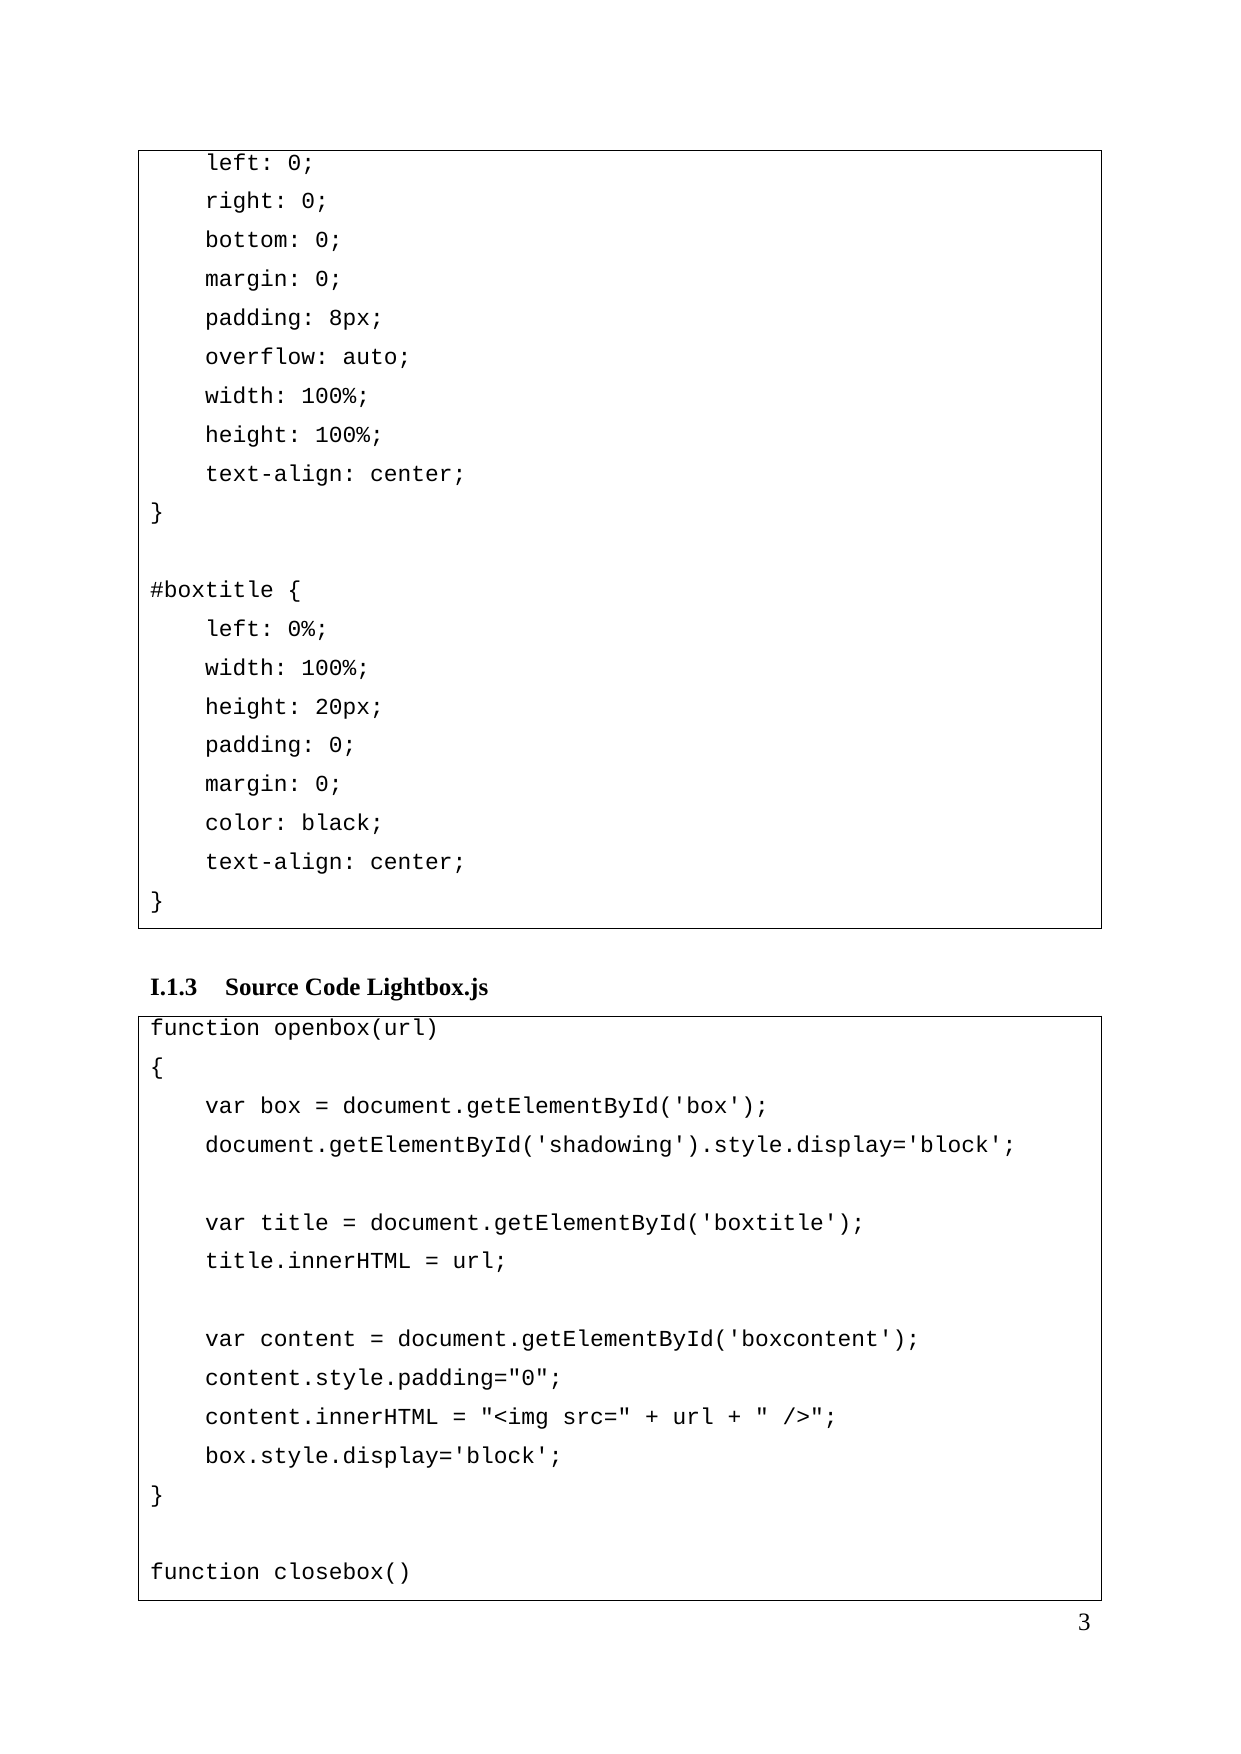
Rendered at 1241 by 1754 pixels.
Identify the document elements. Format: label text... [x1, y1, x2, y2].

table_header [139, 1017, 1101, 1600]
subtitle Source Code Lightbox.js [150, 972, 1090, 1001]
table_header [139, 151, 1101, 928]
